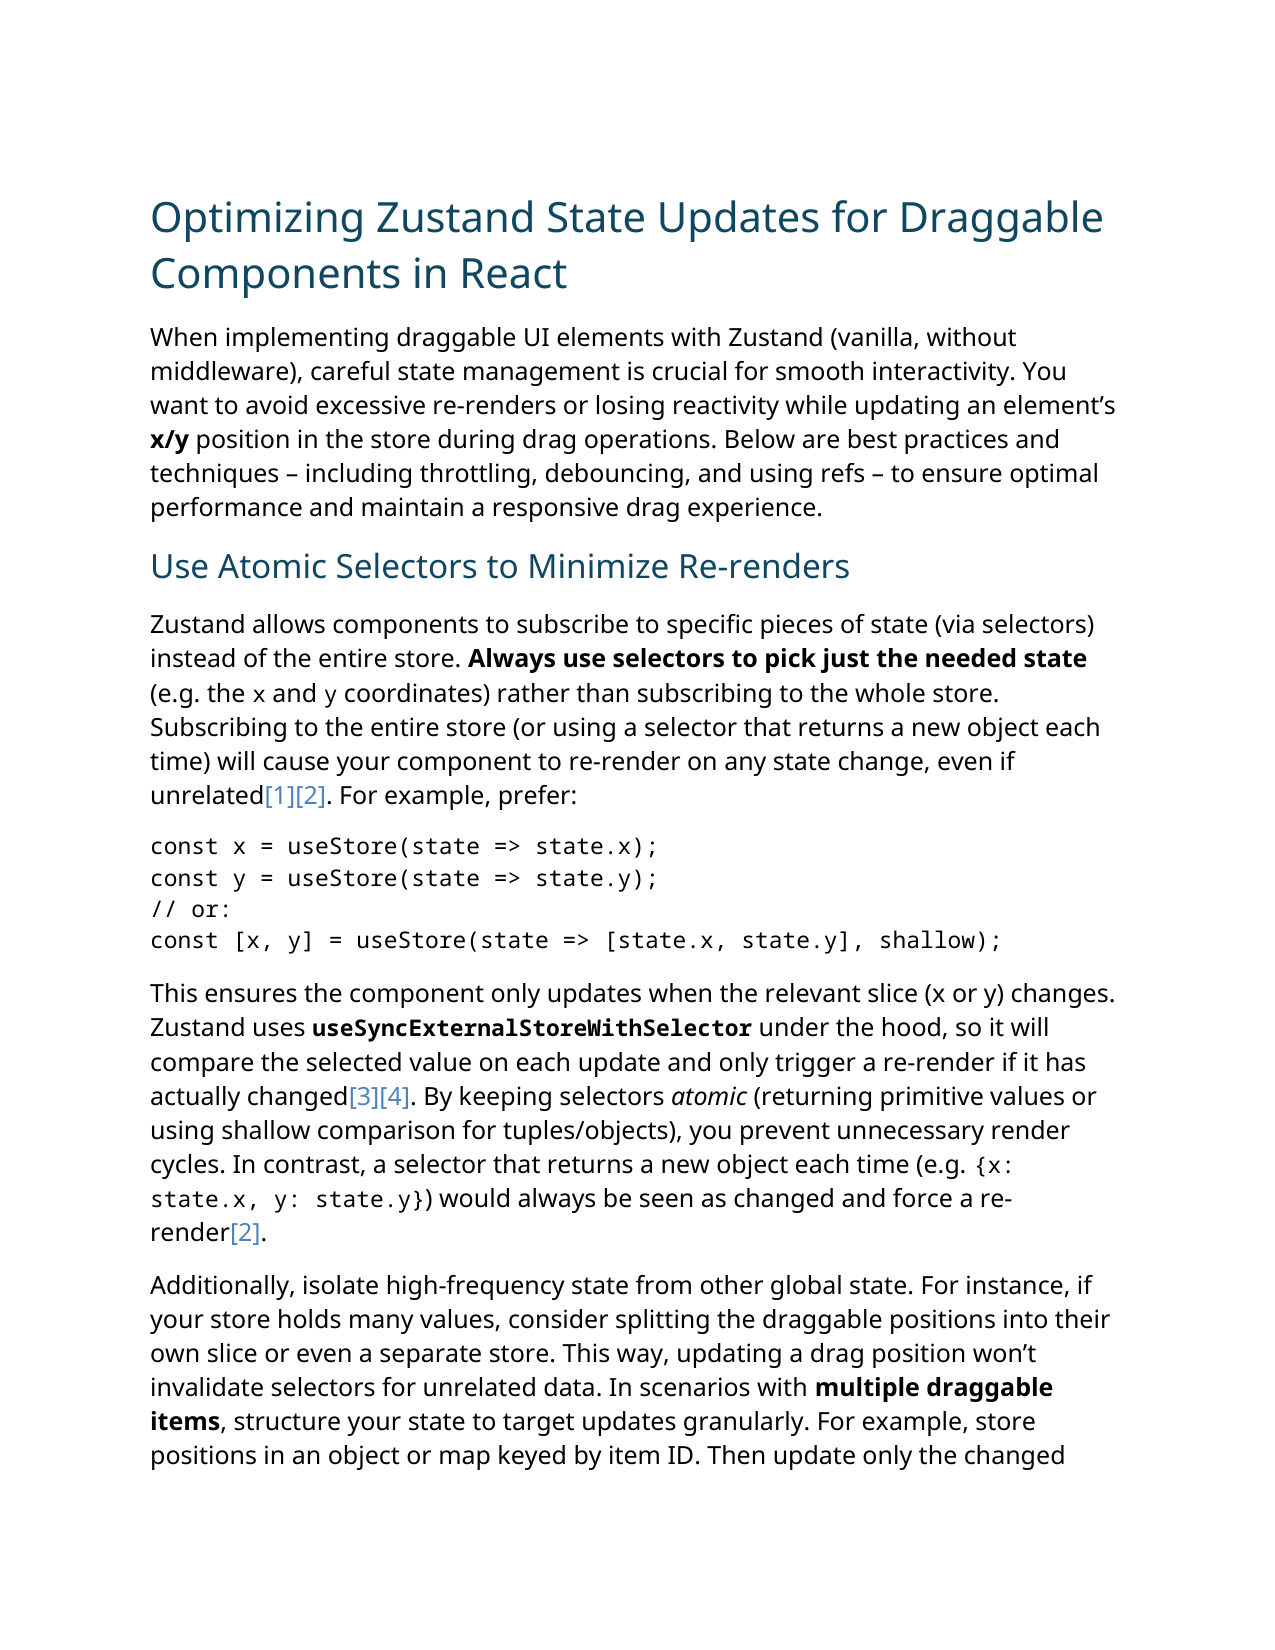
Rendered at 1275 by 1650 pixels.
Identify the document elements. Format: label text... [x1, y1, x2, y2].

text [150, 1267, 1125, 1472]
text When implementing draggable UI elements with Zustand (vanilla, without middleware), careful state management is crucial for smooth interactivity. You want to avoid excessive re-renders or losing reactivity while updating an element’s x/y position in the store during drag operations. Below are best practices and techniques – including throttling, debouncing, and using refs – to ensure optimal performance and maintain a responsive drag experience. [150, 320, 1125, 524]
text This ensures the component only updates when the relevant slice (x or y) changes. Zustand uses useSyncExternalStoreWithSelector under the hood, so it will compare the selected value on each update and only trigger a re-render if it has actually changed[3][4]. By keeping selectors atomic (returning primitive values or using shallow comparison for tuples/objects), you prevent unnecessary render cycles. In contrast, a selector that returns a new object each time (e.g. {x: state.x, y: state.y}) would always be seen as changed and force a re-render[2]. [150, 976, 1125, 1248]
subtitle Use Atomic Selectors to Minimize Re-renders [150, 543, 1125, 588]
text Zustand allows components to subscribe to specific pieces of state (via selectors) instead of the entire store. Always use selectors to pick just the needed state (e.g. the x and y coordinates) rather than subscribing to the whole store. Subscribing to the entire store (or using a selector that returns a new object each time) will cause your component to re-render on any state change, even if unrelated[1][2]. For example, prefer: [150, 607, 1125, 811]
subtitle Optimizing Zustand State Updates for Draggable Components in React [150, 187, 1125, 301]
text const x = useStore(state => state.x); const y = useStore(state => state.y); // or: const [x, y] = useStore(state => [state.x, state.y], shallow); [150, 830, 1125, 955]
